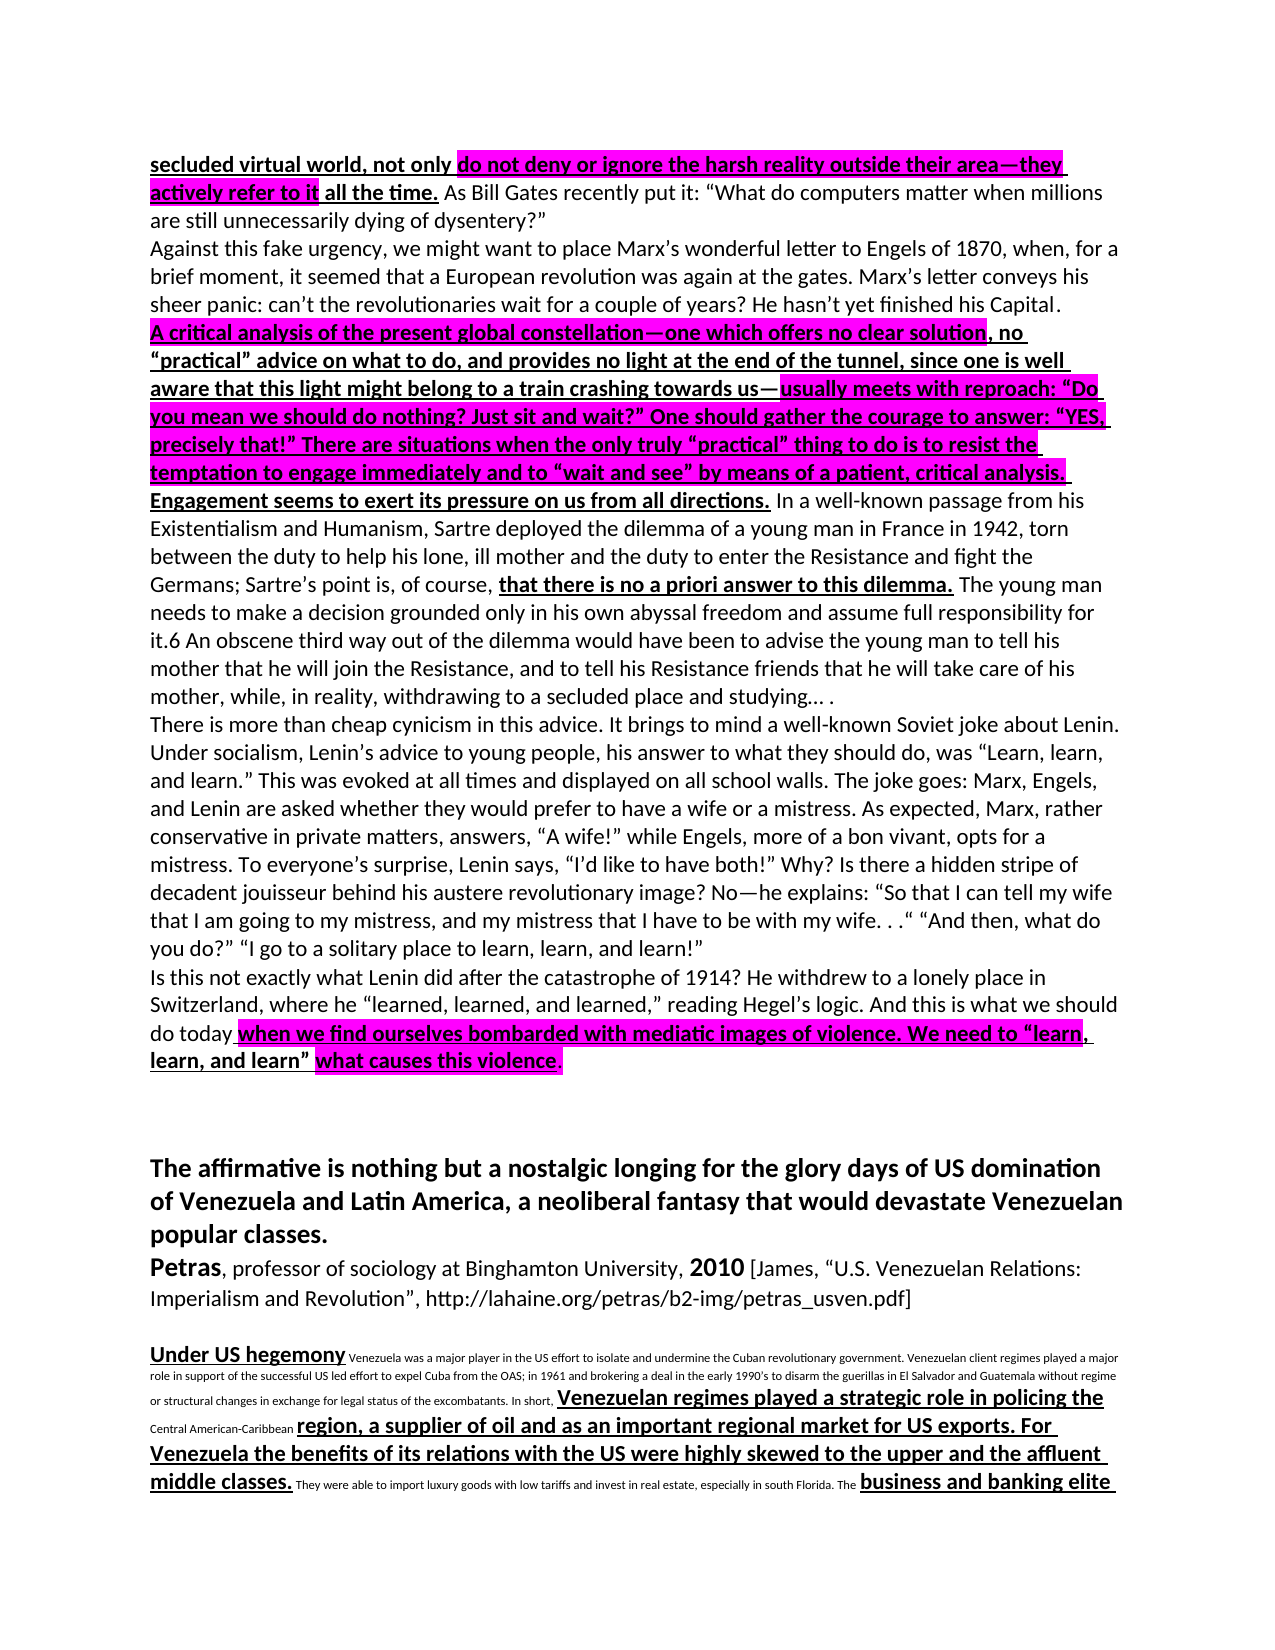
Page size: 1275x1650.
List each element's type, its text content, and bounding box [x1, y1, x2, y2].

text Petras, professor of sociology at Binghamton University, 2010 [James, “U.S. Venezuelan Relations: Imperialism and Revolution”, http://lahaine.org/petras/b2-img/petras_usven.pdf] [150, 1251, 1125, 1312]
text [150, 150, 1125, 1075]
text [150, 1340, 1125, 1495]
subtitle The affirmative is nothing but a nostalgic longing for the glory days of US domination of Venezuela and Latin America, a neoliberal fantasy that would devastate Venezuelan popular classes. [150, 1152, 1125, 1251]
